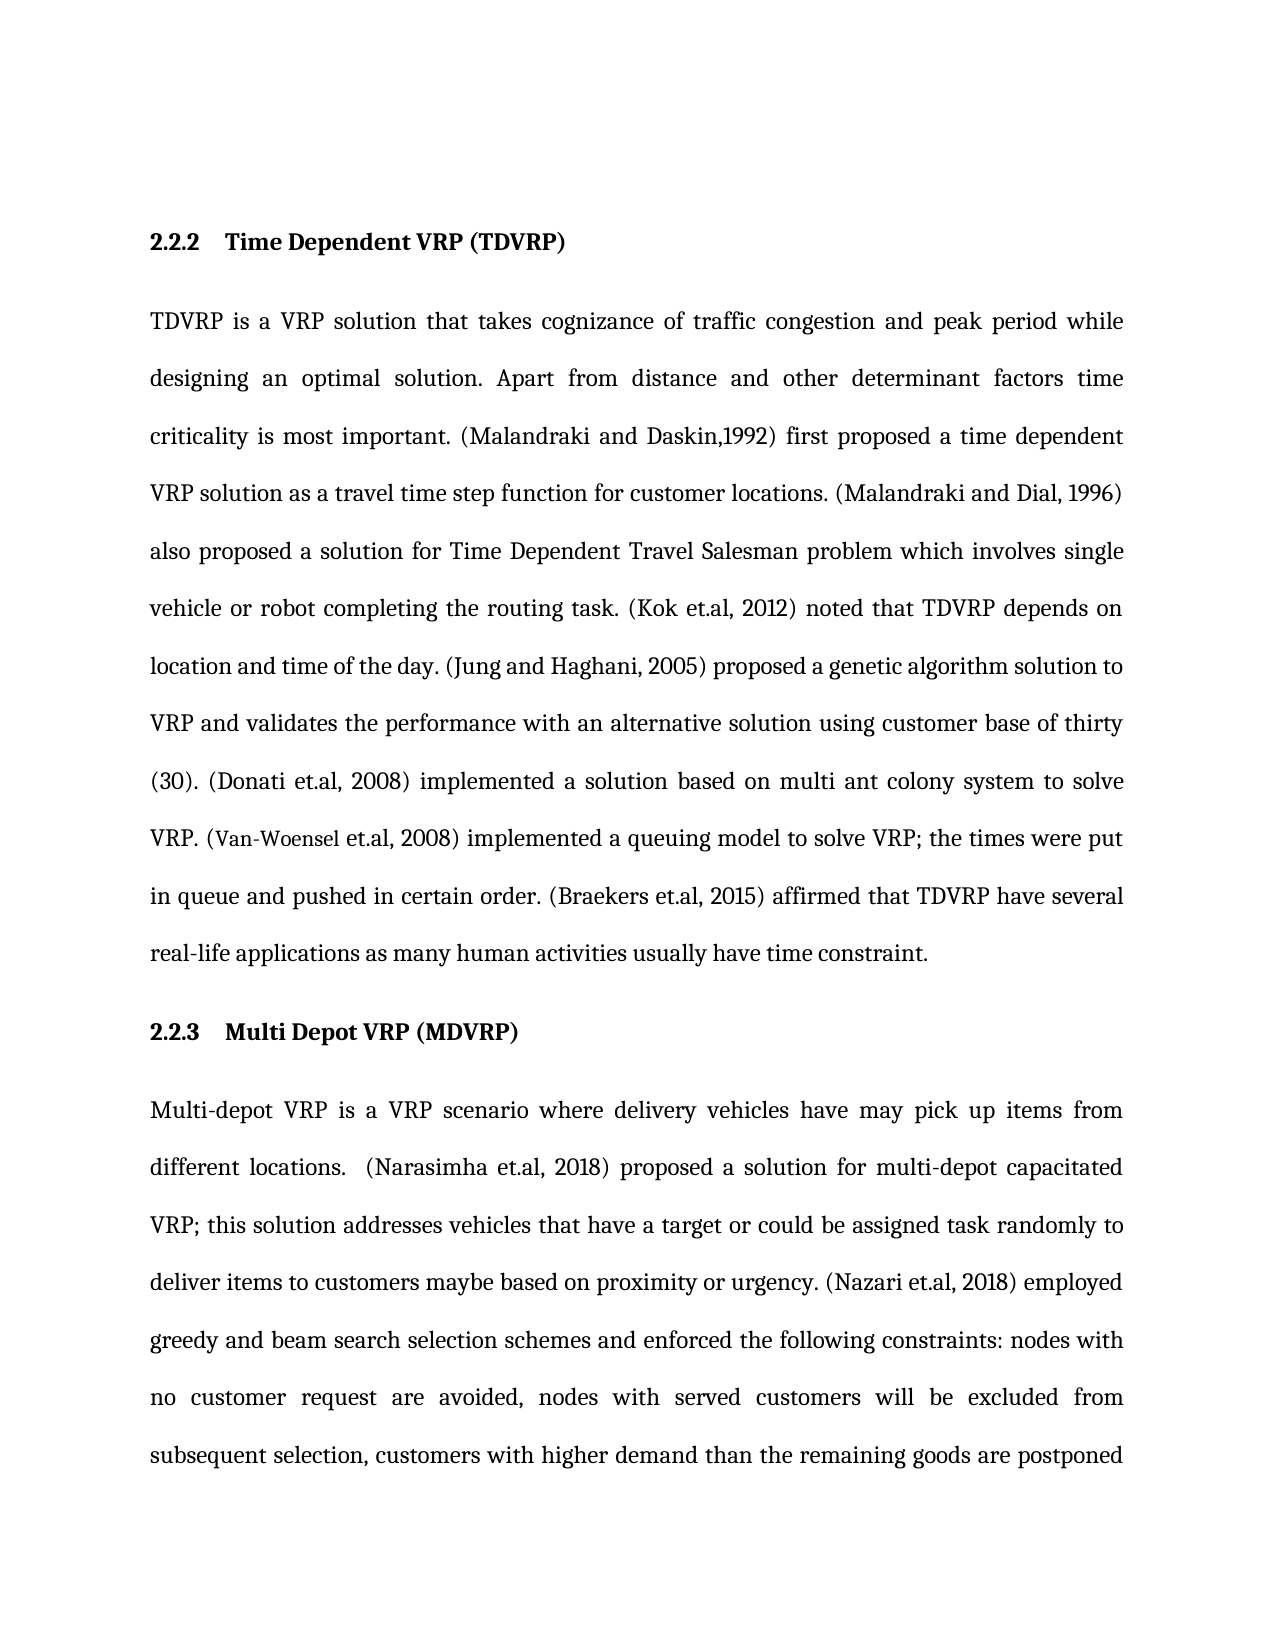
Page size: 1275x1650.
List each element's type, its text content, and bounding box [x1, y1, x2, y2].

list Multi Depot VRP (MDVRP) [150, 1017, 1125, 1046]
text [150, 1096, 1125, 1469]
text TDVRP is a VRP solution that takes cognizance of traffic congestion and peak period while designing an optimal solution. Apart from distance and other determinant factors time criticality is most important. (Malandraki and Daskin,1992) first proposed a time dependent VRP solution as a travel time step function for customer locations. (Malandraki and Dial, 1996) also proposed a solution for Time Dependent Travel Salesman problem which involves single vehicle or robot completing the routing task. (Kok et.al, 2012) noted that TDVRP depends on location and time of the day. (Jung and Haghani, 2005) proposed a genetic algorithm solution to VRP and validates the performance with an alternative solution using customer base of thirty (30). (Donati et.al, 2008) implemented a solution based on multi ant colony system to solve VRP. (Van-Woensel et.al, 2008) implemented a queuing model to solve VRP; the times were put in queue and pushed in certain order. (Braekers et.al, 2015) affirmed that TDVRP have several real-life applications as many human activities usually have time constraint. [150, 307, 1125, 968]
list Time Dependent VRP (TDVRP) [150, 228, 1125, 257]
